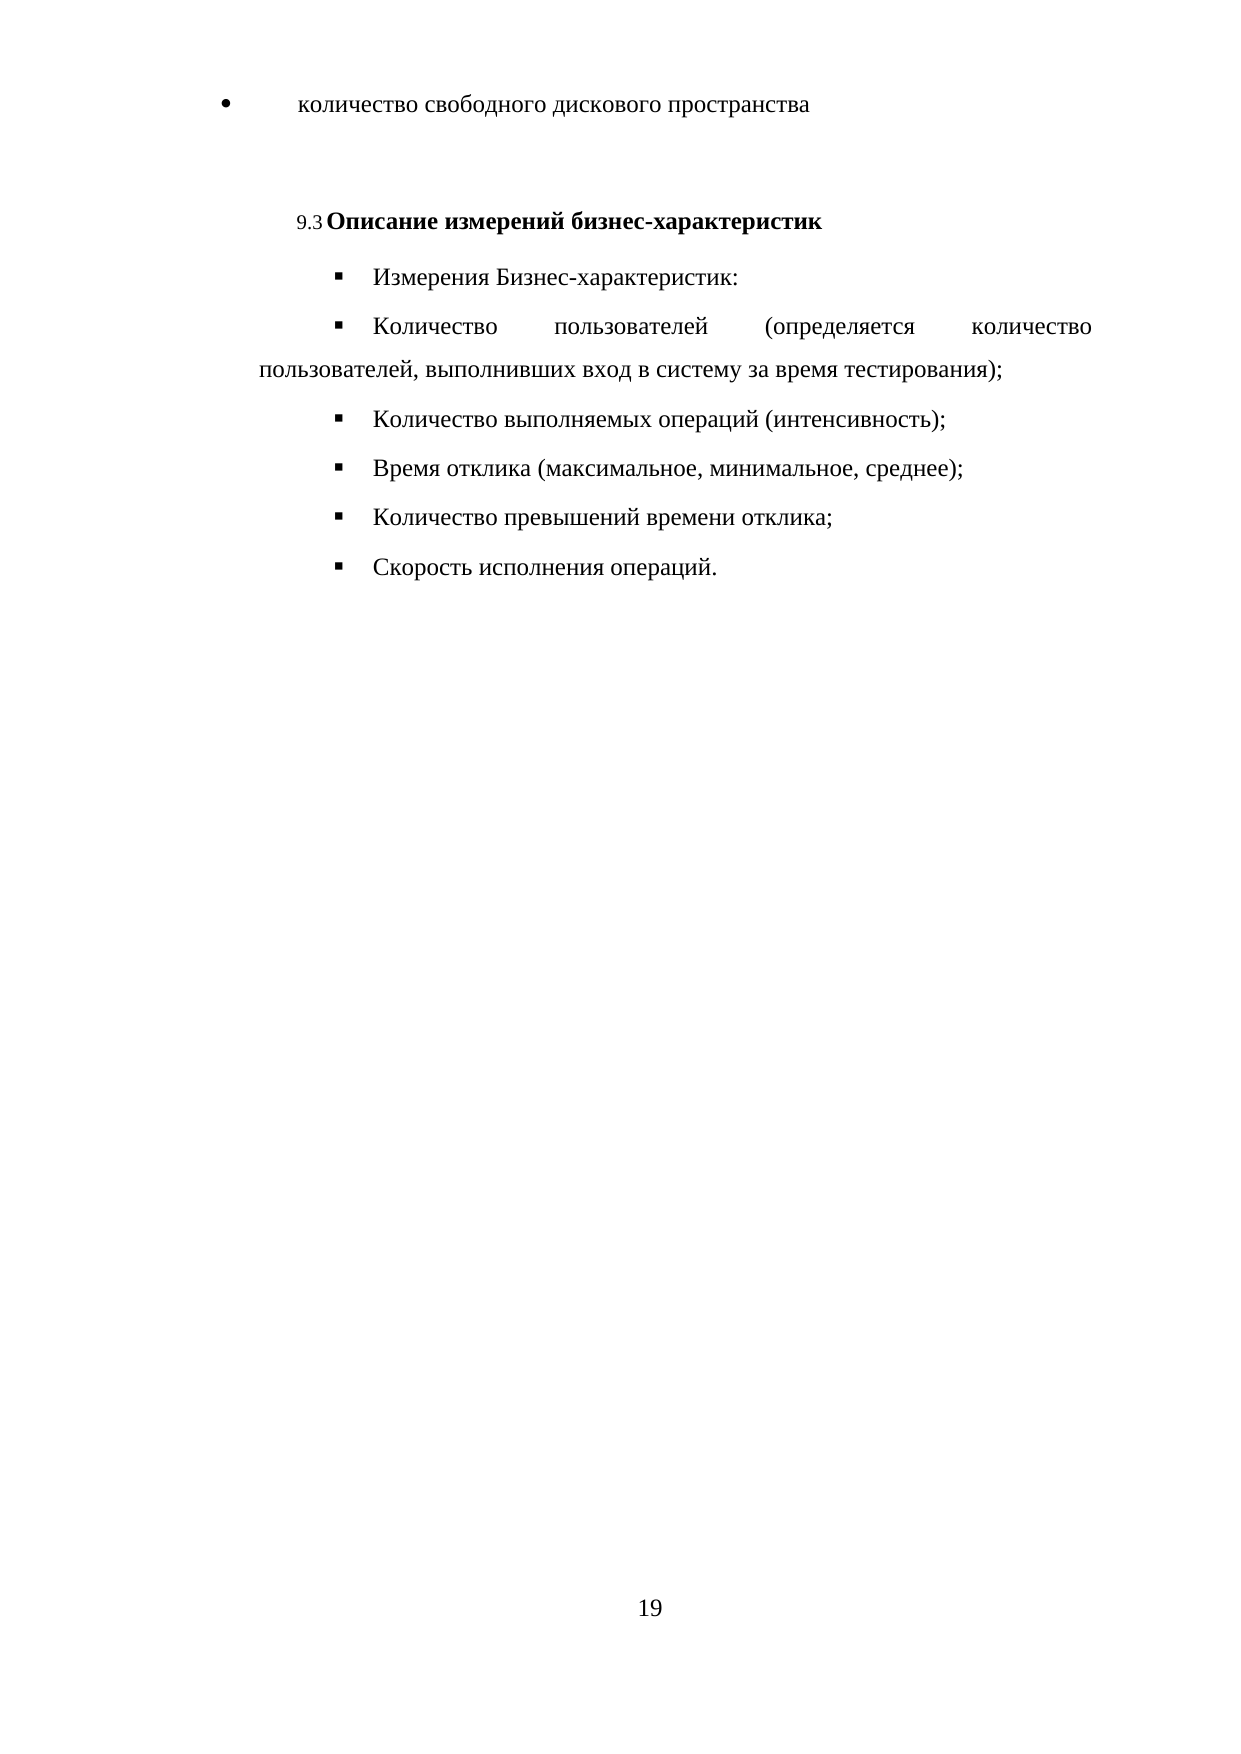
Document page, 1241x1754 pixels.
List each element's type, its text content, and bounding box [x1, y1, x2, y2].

list количество свободного дискового пространства [148, 89, 1092, 117]
text Время отклика (максимальное, минимальное, среднее); [259, 453, 1092, 482]
text Скорость исполнения операций. [259, 552, 1092, 581]
text Количество пользователей (определяется количество пользователей, выполнивших вход в систему за время тестирования); [259, 311, 1092, 383]
text Количество выполняемых операций (интенсивность); [259, 404, 1092, 432]
text Измерения Бизнес-характеристик: [259, 262, 1092, 291]
subtitle Описание измерений бизнес-характеристик [222, 206, 1092, 235]
text Количество превышений времени отклика; [259, 502, 1092, 531]
